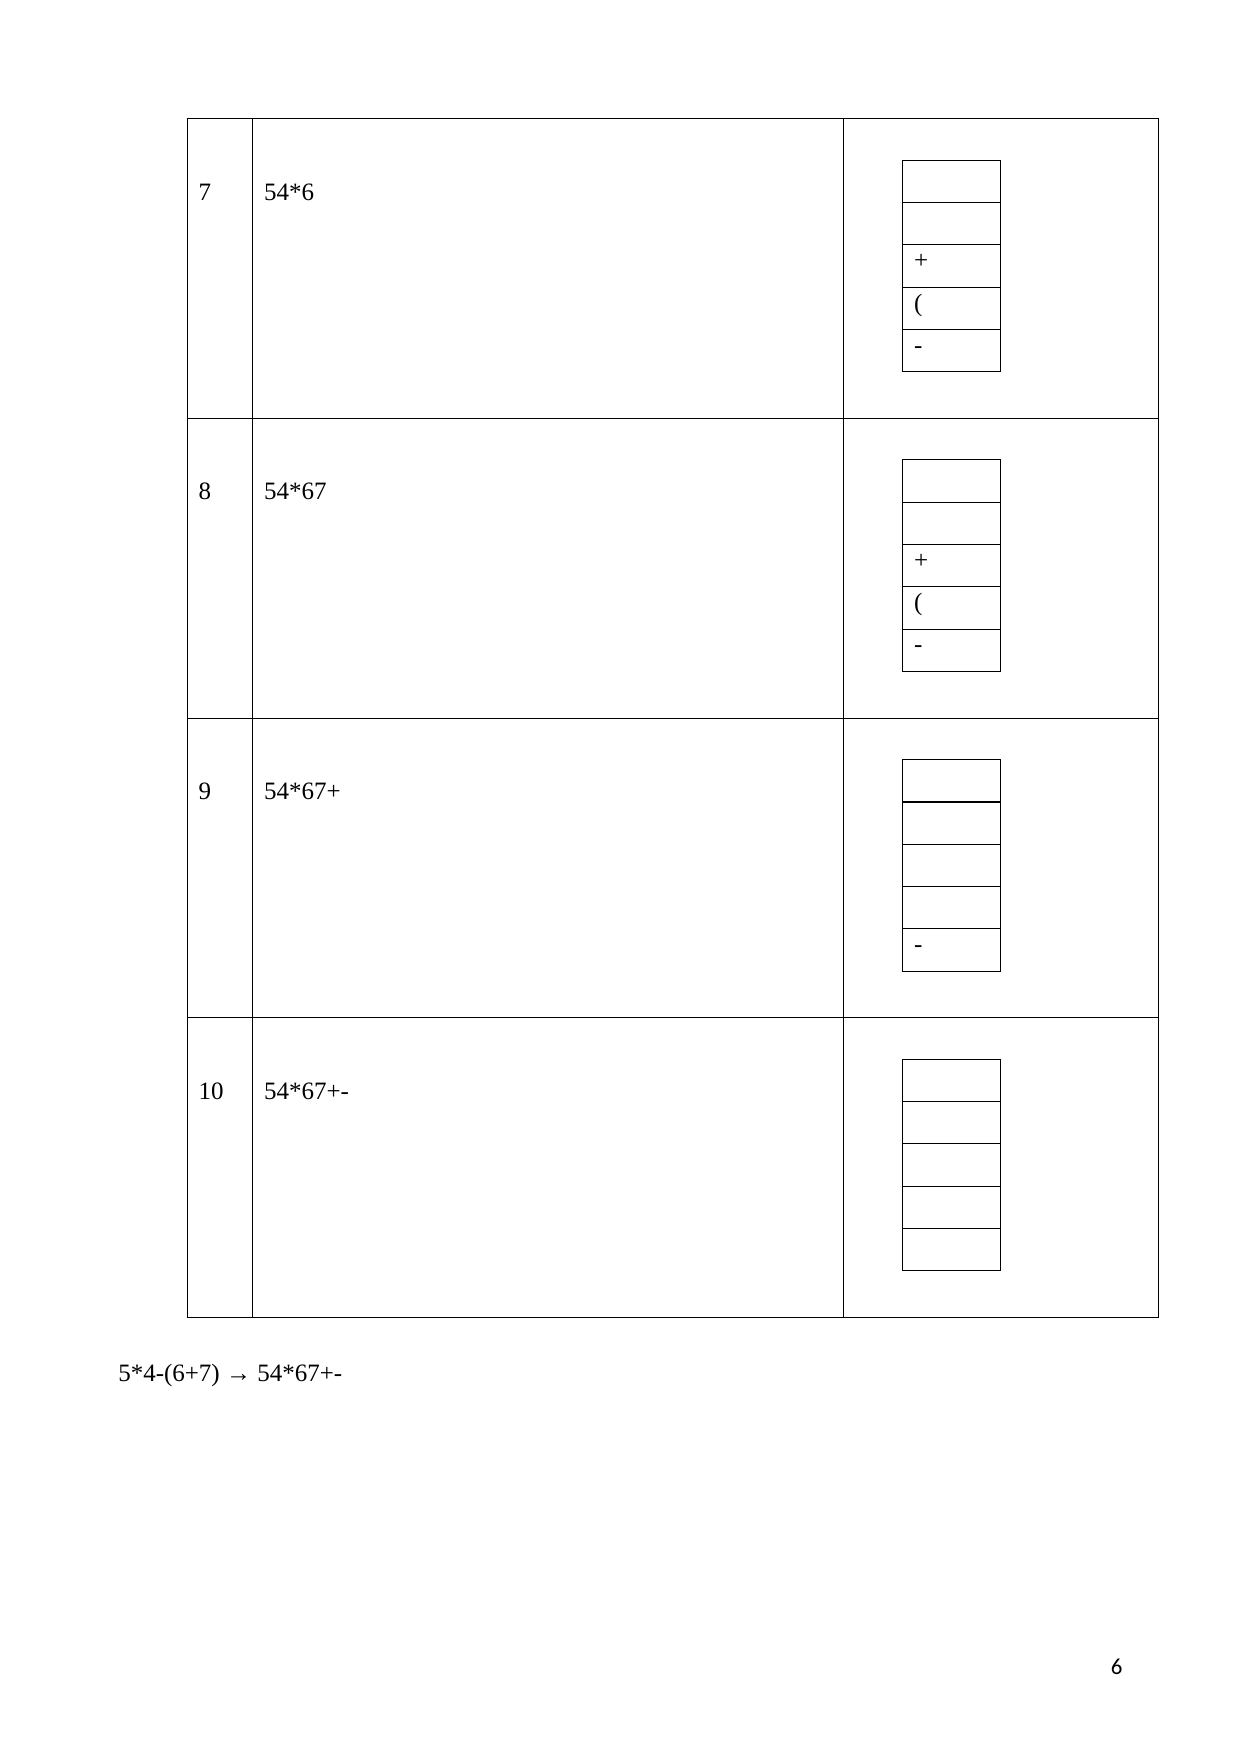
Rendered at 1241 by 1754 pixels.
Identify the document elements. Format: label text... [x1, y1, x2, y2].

table_cell 8 [188, 419, 252, 717]
table_cell 54*67+ [253, 719, 843, 1017]
table_cell [844, 719, 1158, 1017]
table_cell 54*6 [253, 119, 843, 418]
table_cell [844, 119, 1158, 418]
table_cell 9 [188, 719, 252, 1017]
table_cell 54*67 [253, 419, 843, 717]
table_cell 54*67+- [253, 1018, 843, 1317]
table_cell [844, 419, 1158, 717]
table_cell 10 [188, 1018, 252, 1317]
text 5*4-(6+7) → 54*67+- [118, 1358, 1122, 1387]
table_cell [844, 1018, 1158, 1317]
table_cell 7 [188, 119, 252, 418]
